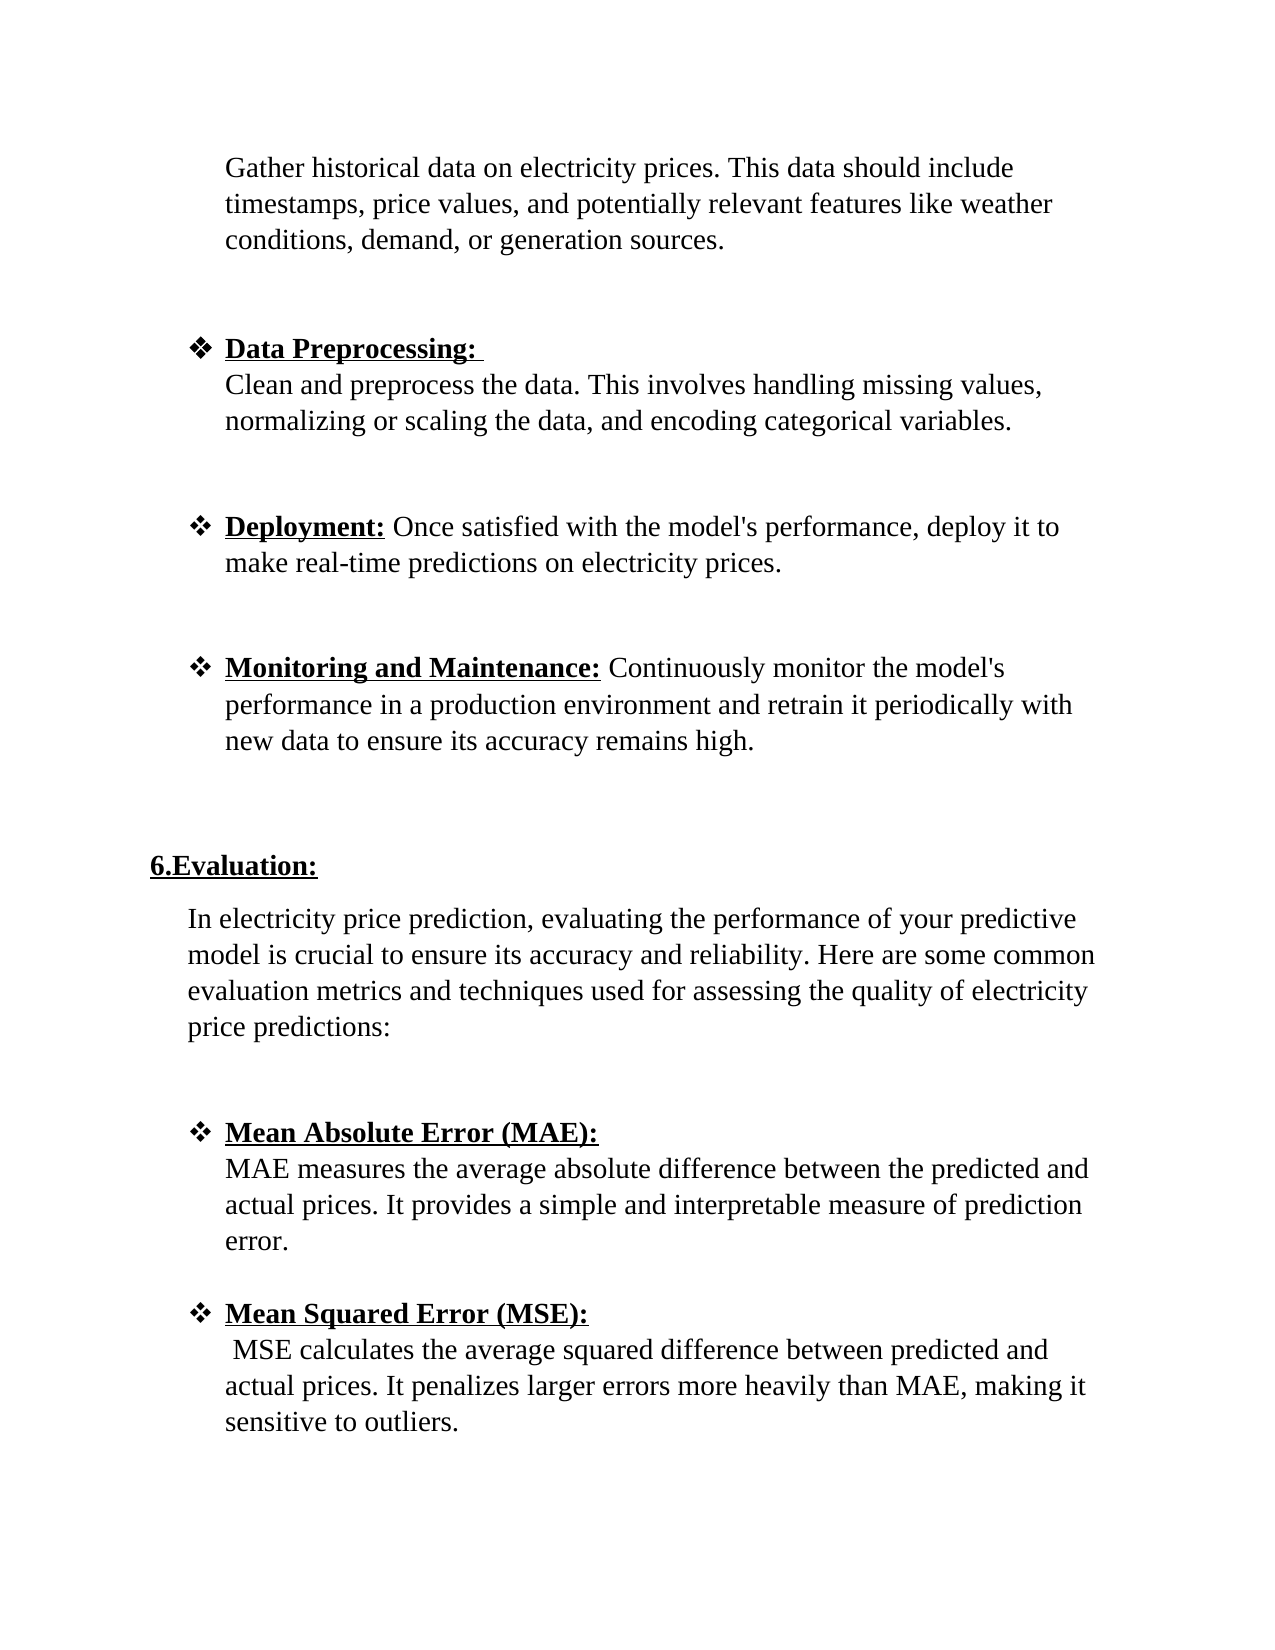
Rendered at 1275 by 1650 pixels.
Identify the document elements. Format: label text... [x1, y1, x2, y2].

list Mean Absolute Error (MAE): [187, 1115, 1125, 1149]
text 6.Evaluation: [150, 848, 1125, 882]
text In electricity price prediction, evaluating the performance of your predictive model is crucial to ensure its accuracy and reliability. Here are some common evaluation metrics and techniques used for assessing the quality of electricity price predictions: [187, 901, 1125, 1043]
list Deployment: Once satisfied with the model's performance, deploy it to make real-time predictions on electricity prices. [187, 509, 1125, 578]
list MAE measures the average absolute difference between the predicted and actual prices. It provides a simple and interpretable measure of prediction error. [225, 1151, 1125, 1257]
list MSE calculates the average squared difference between predicted and actual prices. It penalizes larger errors more heavily than MAE, making it sensitive to outliers. [225, 1332, 1125, 1438]
list Mean Squared Error (MSE): [187, 1296, 1125, 1329]
list Clean and preprocess the data. This involves handling missing values, normalizing or scaling the data, and encoding categorical variables. [225, 367, 1125, 437]
list Data Preprocessing: [187, 331, 1125, 364]
list Gather historical data on electricity prices. This data should include timestamps, price values, and potentially relevant features like weather conditions, demand, or generation sources. [225, 150, 1125, 256]
list Monitoring and Maintenance: Continuously monitor the model's performance in a production environment and retrain it periodically with new data to ensure its accuracy remains high. [187, 651, 1125, 757]
